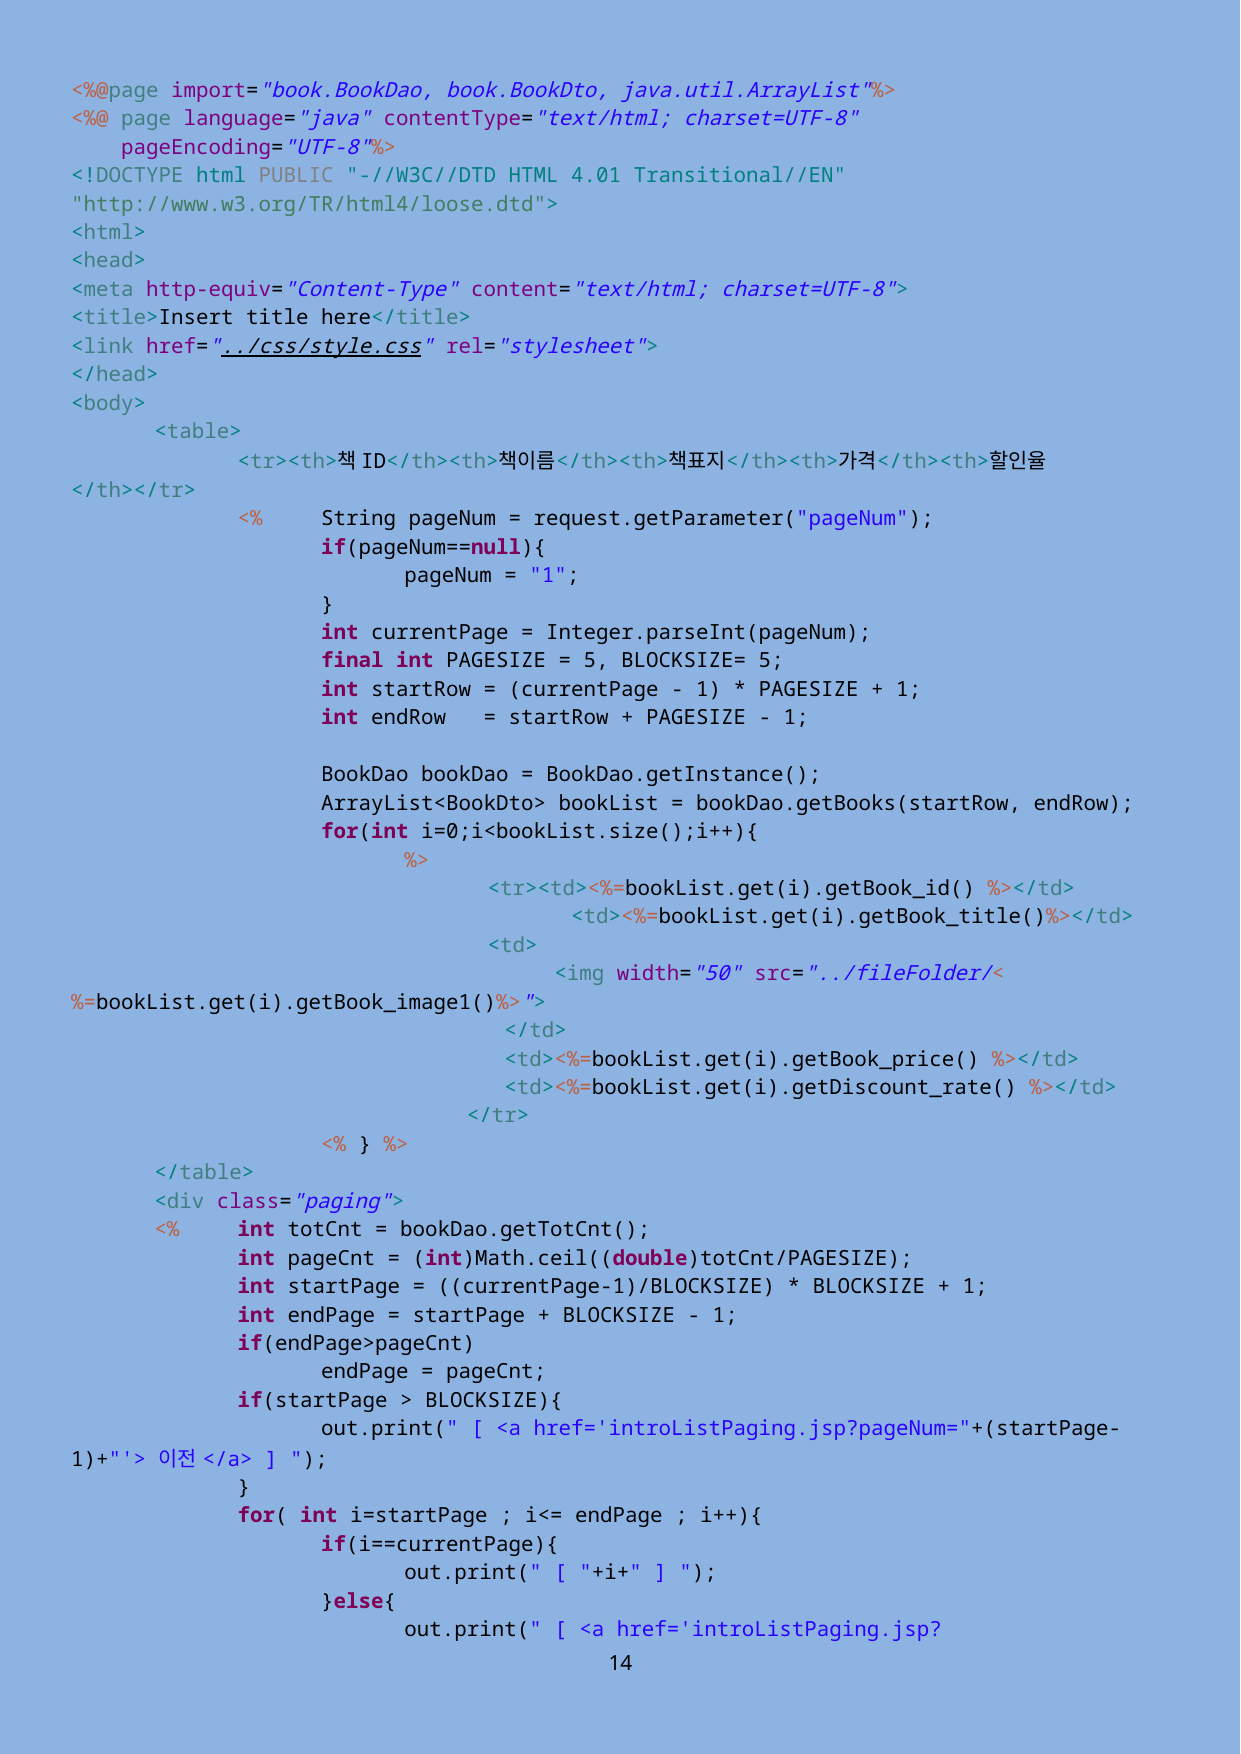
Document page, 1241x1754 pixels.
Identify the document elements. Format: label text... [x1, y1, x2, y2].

text <img width="50" src="../fileFolder/<%=bookList.get(i).getBook_image1()%>"> [71, 958, 1169, 1015]
text <meta http-equiv="Content-Type" content="text/html; charset=UTF-8"> [71, 274, 1169, 302]
text <link href="../css/style.css" rel="stylesheet"> [71, 331, 1169, 359]
text <td><%=bookList.get(i).getDiscount_rate() %></td> [71, 1072, 1169, 1101]
text <% } %> [71, 1129, 1169, 1157]
text <td><%=bookList.get(i).getBook_title()%></td> [71, 902, 1169, 930]
text <!DOCTYPE html PUBLIC "-//W3C//DTD HTML 4.01 Transitional//EN" "http://www.w3.org/TR/html4/loose.dtd"> [71, 160, 1169, 217]
text }else{ [71, 1586, 1169, 1614]
text if(startPage > BLOCKSIZE){ [71, 1385, 1169, 1413]
text if(i==currentPage){ [71, 1529, 1169, 1557]
text <title>Insert title here</title> [71, 302, 1169, 331]
text int currentPage = Integer.parseInt(pageNum); [71, 617, 1169, 646]
text %> [71, 845, 1169, 873]
text for( int i=startPage ; i<= endPage ; i++){ [71, 1501, 1169, 1529]
text } [71, 1472, 1169, 1501]
text </td> [71, 1015, 1169, 1044]
text int pageCnt = (int)Math.ceil((double)totCnt/PAGESIZE); [71, 1243, 1169, 1271]
text int endPage = startPage + BLOCKSIZE - 1; [71, 1300, 1169, 1328]
text <td><%=bookList.get(i).getBook_price() %></td> [71, 1044, 1169, 1072]
text } [71, 589, 1169, 617]
text ArrayList<BookDto> bookList = bookDao.getBooks(startRow, endRow); [71, 788, 1169, 816]
text if(endPage>pageCnt) [71, 1328, 1169, 1357]
text BookDao bookDao = BookDao.getInstance(); [71, 759, 1169, 788]
text </head> [71, 359, 1169, 388]
text int startPage = ((currentPage-1)/BLOCKSIZE) * BLOCKSIZE + 1; [71, 1271, 1169, 1300]
text out.print(" [ <a href='introListPaging.jsp?pageNum="+(startPage-1)+"'> 이전 </a> ] "); [71, 1413, 1169, 1472]
text <% int totCnt = bookDao.getTotCnt(); [71, 1214, 1169, 1243]
text int endRow = startRow + PAGESIZE - 1; [71, 702, 1169, 731]
text endPage = pageCnt; [71, 1357, 1169, 1385]
text </tr> [71, 1101, 1169, 1129]
text <tr><td><%=bookList.get(i).getBook_id() %></td> [71, 873, 1169, 902]
text pageNum = "1"; [71, 560, 1169, 589]
text final int PAGESIZE = 5, BLOCKSIZE= 5; [71, 646, 1169, 674]
text <tr><th>책ID</th><th>책이름</th><th>책표지</th><th>가격</th><th>할인율</th></tr> [71, 445, 1169, 503]
text <% String pageNum = request.getParameter("pageNum"); [71, 503, 1169, 532]
text <%@page import="book.BookDao, book.BookDto, java.util.ArrayList"%> [71, 75, 1169, 103]
text <div class="paging"> [71, 1186, 1169, 1214]
text if(pageNum==null){ [71, 532, 1169, 560]
text </table> [71, 1157, 1169, 1186]
text out.print(" [ "+i+" ] "); [71, 1557, 1169, 1586]
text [71, 1614, 1169, 1643]
text pageEncoding="UTF-8"%> [71, 132, 1169, 160]
text <table> [71, 416, 1169, 445]
text <head> [71, 246, 1169, 274]
text <%@ page language="java" contentType="text/html; charset=UTF-8" [71, 103, 1169, 132]
text <html> [71, 217, 1169, 246]
text int startRow = (currentPage - 1) * PAGESIZE + 1; [71, 674, 1169, 702]
text <td> [71, 930, 1169, 958]
text for(int i=0;i<bookList.size();i++){ [71, 816, 1169, 845]
text <body> [71, 388, 1169, 416]
